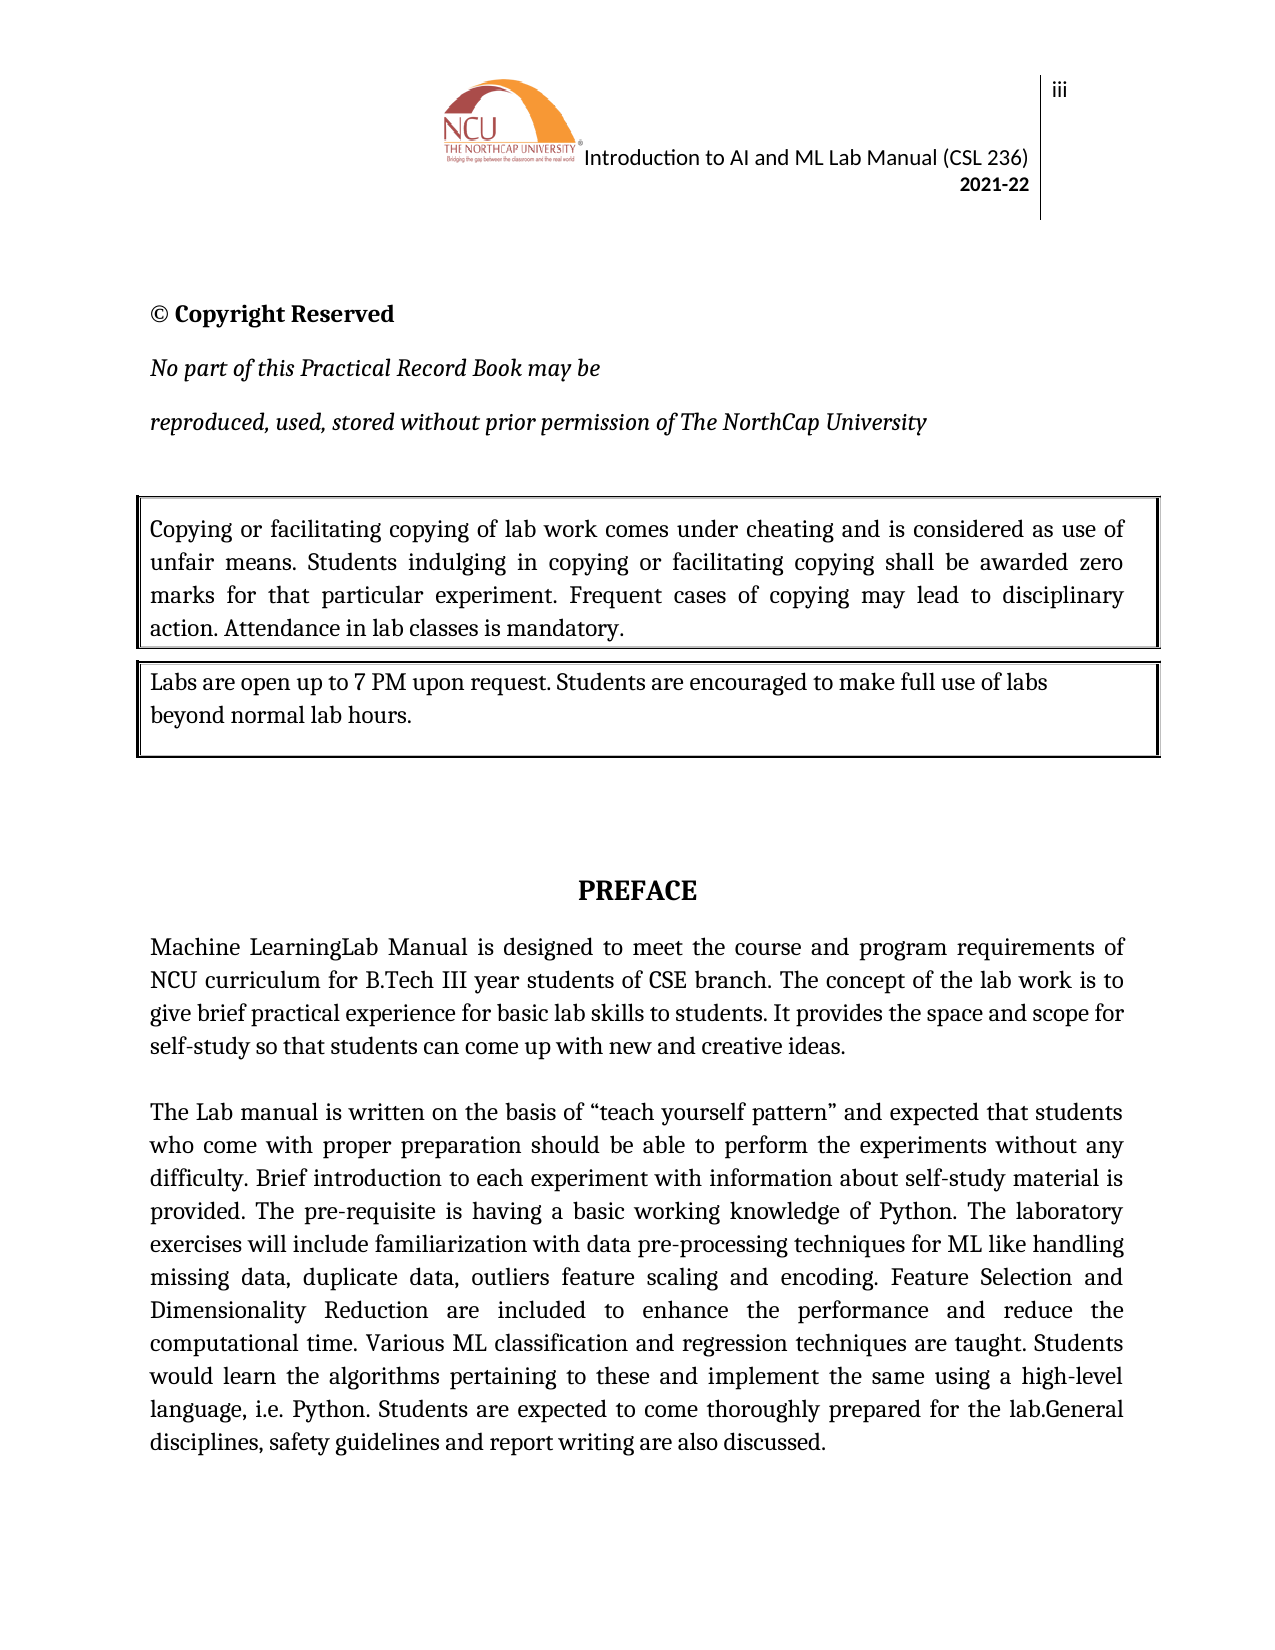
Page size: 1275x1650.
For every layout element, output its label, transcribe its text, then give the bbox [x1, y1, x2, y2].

text PREFACE [150, 874, 1125, 907]
text © Copyright Reserved [150, 299, 1125, 328]
text reproduced, used, stored without prior permission of The NorthCap University [150, 407, 1125, 436]
picture [136, 495, 1161, 649]
text The Lab manual is written on the basis of “teach yourself pattern” and expected that students who come with proper preparation should be able to perform the experiments without any difficulty. Brief introduction to each experiment with information about self-study material is provided. The pre-requisite is having a basic working knowledge of Python. The laboratory exercises will include familiarization with data pre-processing techniques for ML like handling missing data, duplicate data, outliers feature scaling and encoding. Feature Selection and Dimensionality Reduction are included to enhance the performance and reduce the computational time. Various ML classification and regression techniques are taught. Students would learn the algorithms pertaining to these and implement the same using a high-level language, i.e. Python. Students are expected to come thoroughly prepared for the lab.General disciplines, safety guidelines and report writing are also discussed. [150, 1098, 1125, 1457]
text Machine LearningLab Manual is designed to meet the course and program requirements of NCU curriculum for B.Tech III year students of CSE branch. The concept of the lab work is to give brief practical experience for basic lab skills to students. It provides the space and scope for self-study so that students can come up with new and creative ideas. [150, 933, 1125, 1061]
picture [136, 660, 1161, 758]
text No part of this Practical Record Book may be [150, 353, 1125, 382]
picture [440, 75, 584, 166]
text Copying or facilitating copying of lab work comes under cheating and is considered as use of unfair means. Students indulging in copying or facilitating copying shall be awarded zero marks for that particular experiment. Frequent cases of copying may lead to disciplinary action. Attendance in lab classes is mandatory. [150, 515, 1125, 643]
text Labs are open up to 7 PM upon request. Students are encouraged to make full use of labs beyond normal lab hours. [150, 668, 1125, 730]
